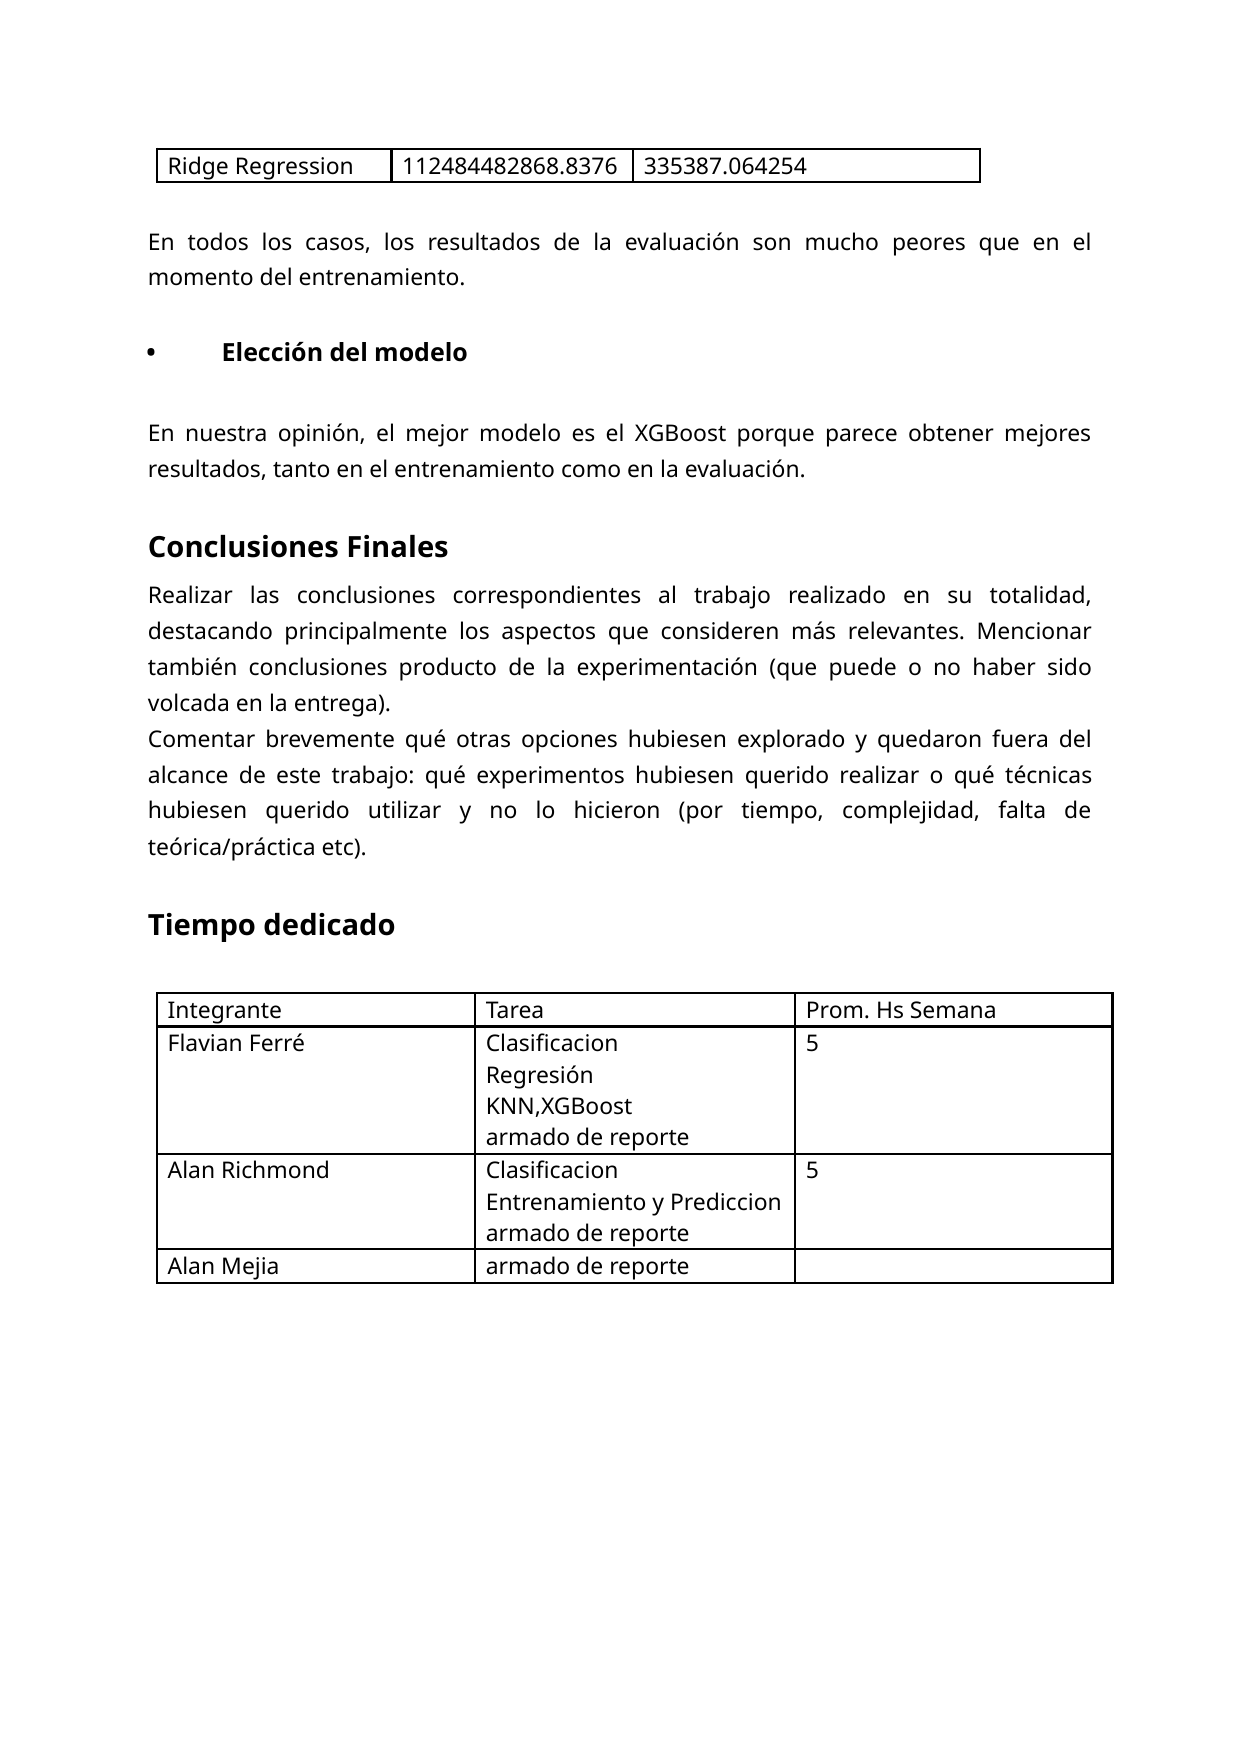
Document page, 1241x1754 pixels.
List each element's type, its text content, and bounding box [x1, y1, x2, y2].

table_cell armado de reporte [476, 1250, 794, 1282]
table_cell Alan Richmond [158, 1155, 474, 1248]
table_cell Clasificacion Regresión KNN,XGBoost armado de reporte [476, 1028, 794, 1152]
table_cell 112484482868.8376 [393, 150, 632, 181]
text En nuestra opinión, el mejor modelo es el XGBoost porque parece obtener mejores resultados, tanto en el entrenamiento como en la evaluación. [148, 417, 1093, 484]
text En todos los casos, los resultados de la evaluación son mucho peores que en el momento del entrenamiento. [148, 225, 1093, 293]
table_cell Flavian Ferré [158, 1028, 474, 1152]
text Conclusiones Finales [148, 527, 1093, 566]
table_cell Ridge Regression [158, 150, 390, 181]
text Realizar las conclusiones correspondientes al trabajo realizado en su totalidad, destacando principalmente los aspectos que consideren más relevantes. Mencionar también conclusiones producto de la experimentación (que puede o no haber sido volcada en la entrega). [148, 579, 1093, 718]
text Tiempo dedicado [148, 904, 1093, 943]
table_cell 5 [796, 1028, 1111, 1152]
table_header Prom. Hs Semana [796, 994, 1111, 1025]
table_cell 5 [796, 1155, 1111, 1248]
table_header Tarea [476, 994, 794, 1025]
table_cell 335387.064254 [634, 150, 979, 181]
table_cell Alan Mejia [158, 1250, 474, 1282]
table_header Integrante [158, 994, 474, 1025]
text Comentar brevemente qué otras opciones hubiesen explorado y quedaron fuera del alcance de este trabajo: qué experimentos hubiesen querido realizar o qué técnicas hubiesen querido utilizar y no lo hicieron (por tiempo, complejidad, falta de teórica/práctica etc). [148, 723, 1093, 862]
table_cell [796, 1250, 1111, 1282]
table_cell Clasificacion Entrenamiento y Prediccion armado de reporte [476, 1155, 794, 1248]
list Elección del modelo [146, 335, 1093, 369]
